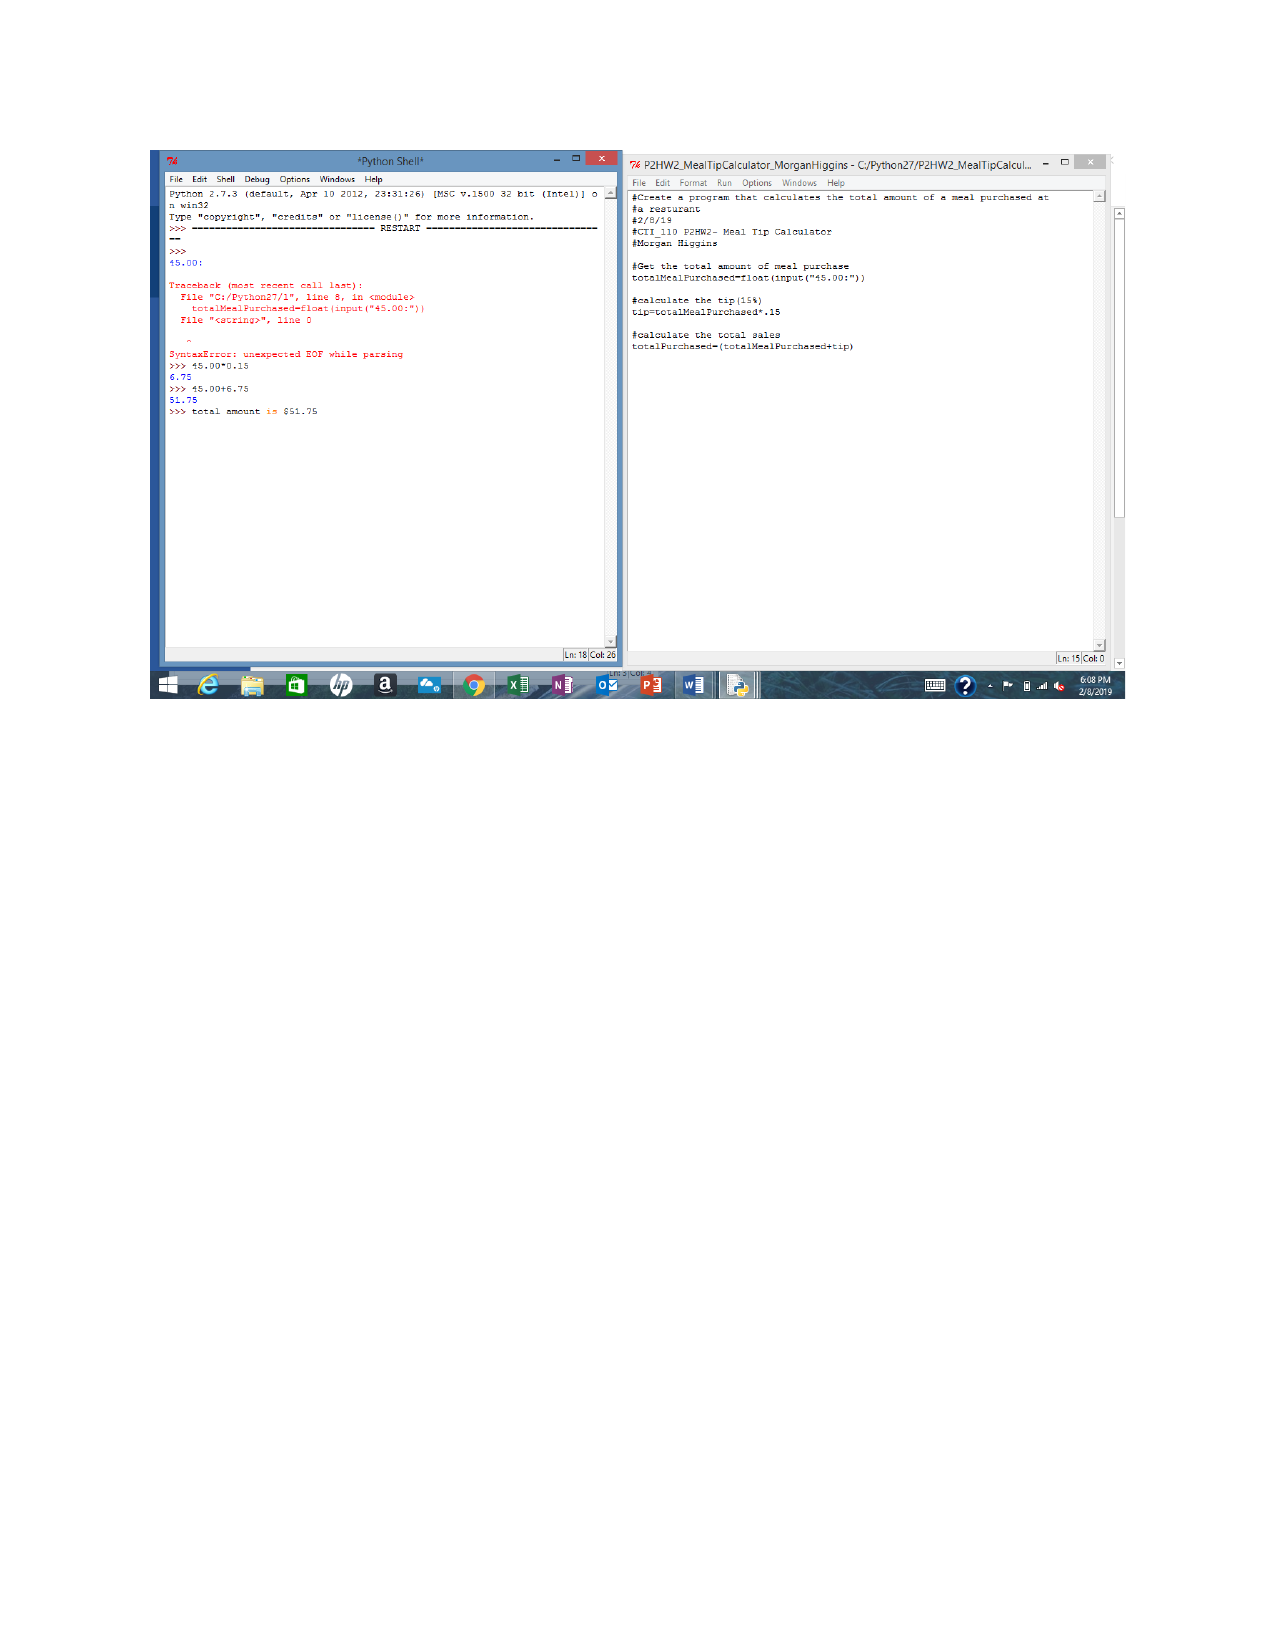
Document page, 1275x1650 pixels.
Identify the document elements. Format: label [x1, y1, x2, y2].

picture [150, 150, 1125, 699]
